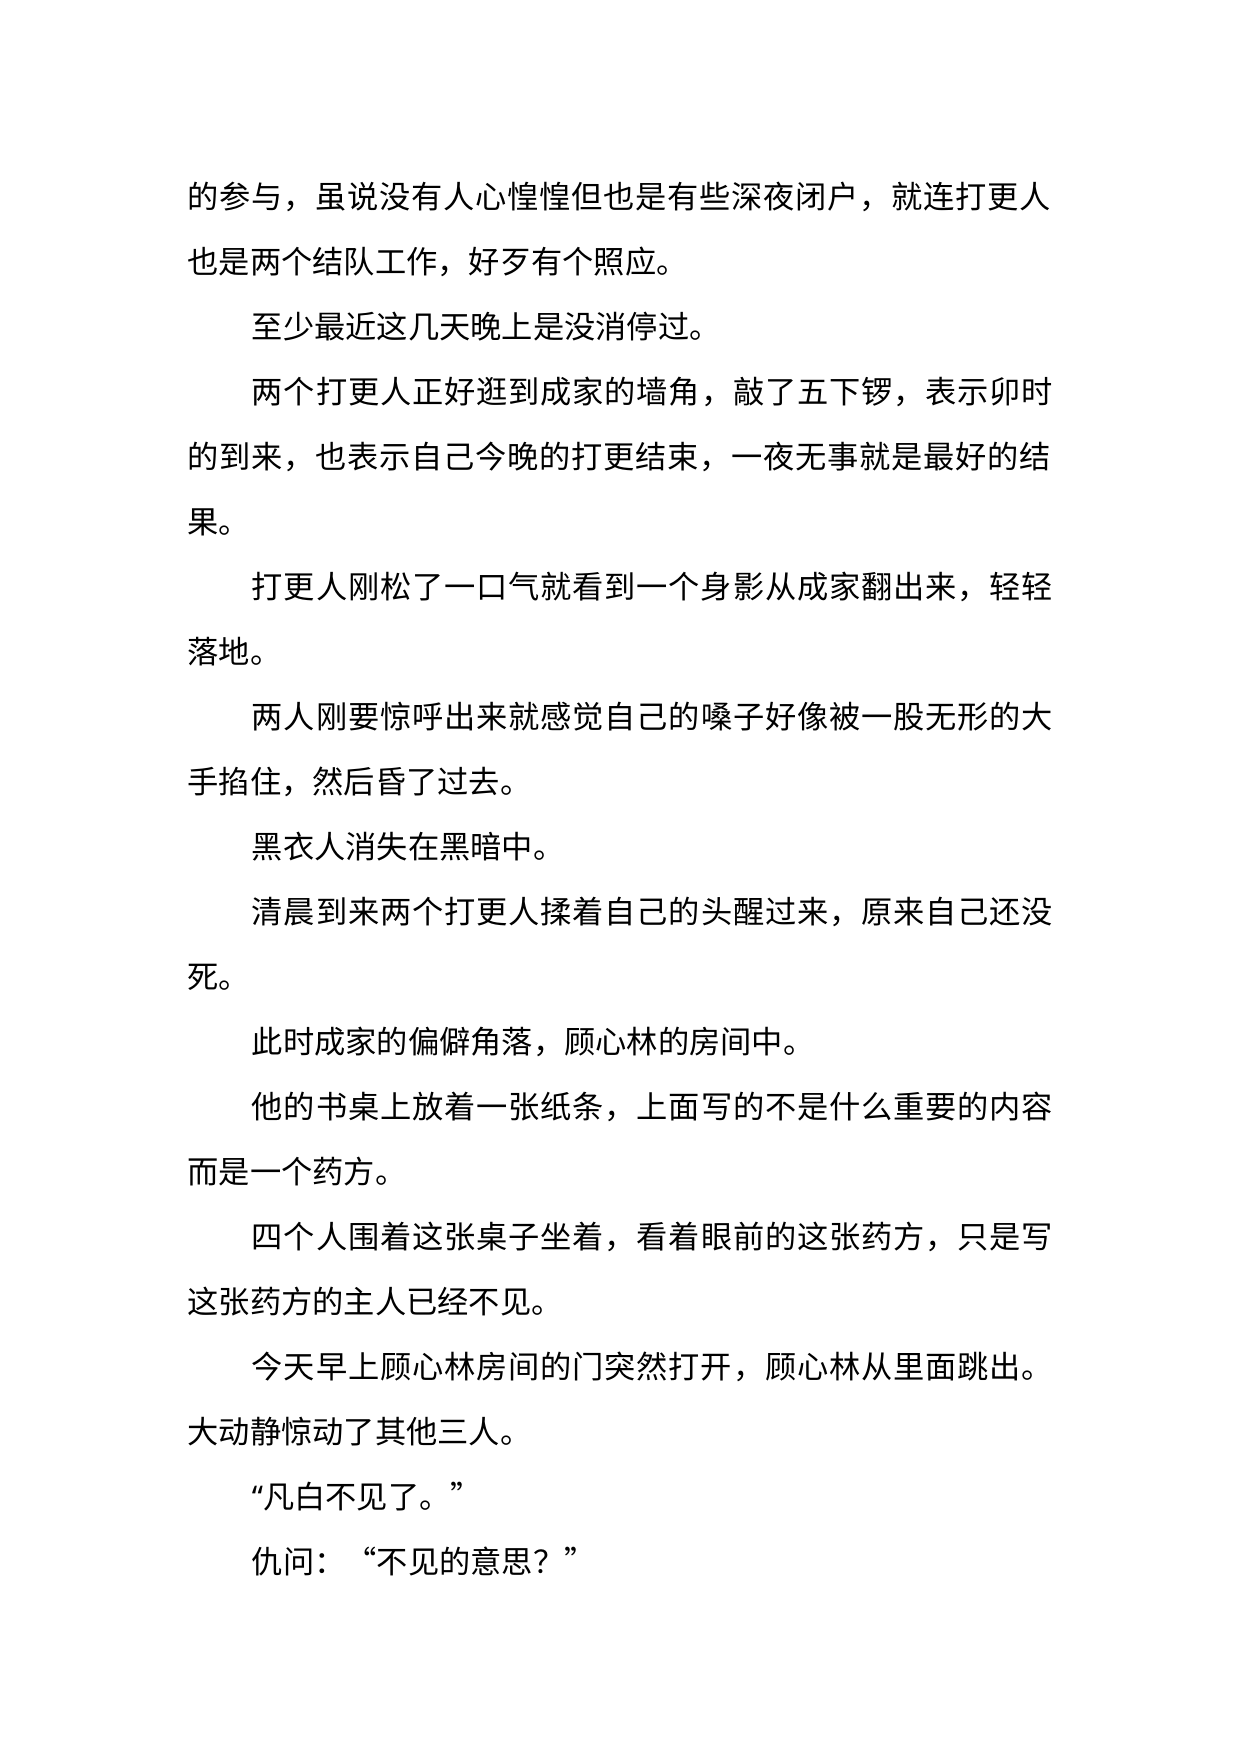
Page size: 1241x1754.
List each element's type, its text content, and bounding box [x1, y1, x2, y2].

text 此时成家的偏僻角落，顾心林的房间中。 [187, 1007, 1053, 1072]
text 至少最近这几天晚上是没消停过。 [187, 292, 1053, 357]
text 四个人围着这张桌子坐着，看着眼前的这张药方，只是写这张药方的主人已经不见。 [187, 1202, 1053, 1332]
text 两个打更人正好逛到成家的墙角，敲了五下锣，表示卯时的到来，也表示自己今晚的打更结束，一夜无事就是最好的结果。 [187, 357, 1053, 552]
text 黑衣人消失在黑暗中。 [187, 812, 1053, 877]
text 他的书桌上放着一张纸条，上面写的不是什么重要的内容而是一个药方。 [187, 1072, 1053, 1202]
text 仇问：“不见的意思？” [187, 1527, 1053, 1592]
text 清晨到来两个打更人揉着自己的头醒过来，原来自己还没死。 [187, 877, 1053, 1007]
text 两人刚要惊呼出来就感觉自己的嗓子好像被一股无形的大手掐住，然后昏了过去。 [187, 682, 1053, 812]
text “凡白不见了。” [187, 1462, 1053, 1527]
text 打更人刚松了一口气就看到一个身影从成家翻出来，轻轻落地。 [187, 552, 1053, 682]
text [187, 162, 1053, 292]
text 今天早上顾心林房间的门突然打开，顾心林从里面跳出。大动静惊动了其他三人。 [187, 1332, 1053, 1462]
